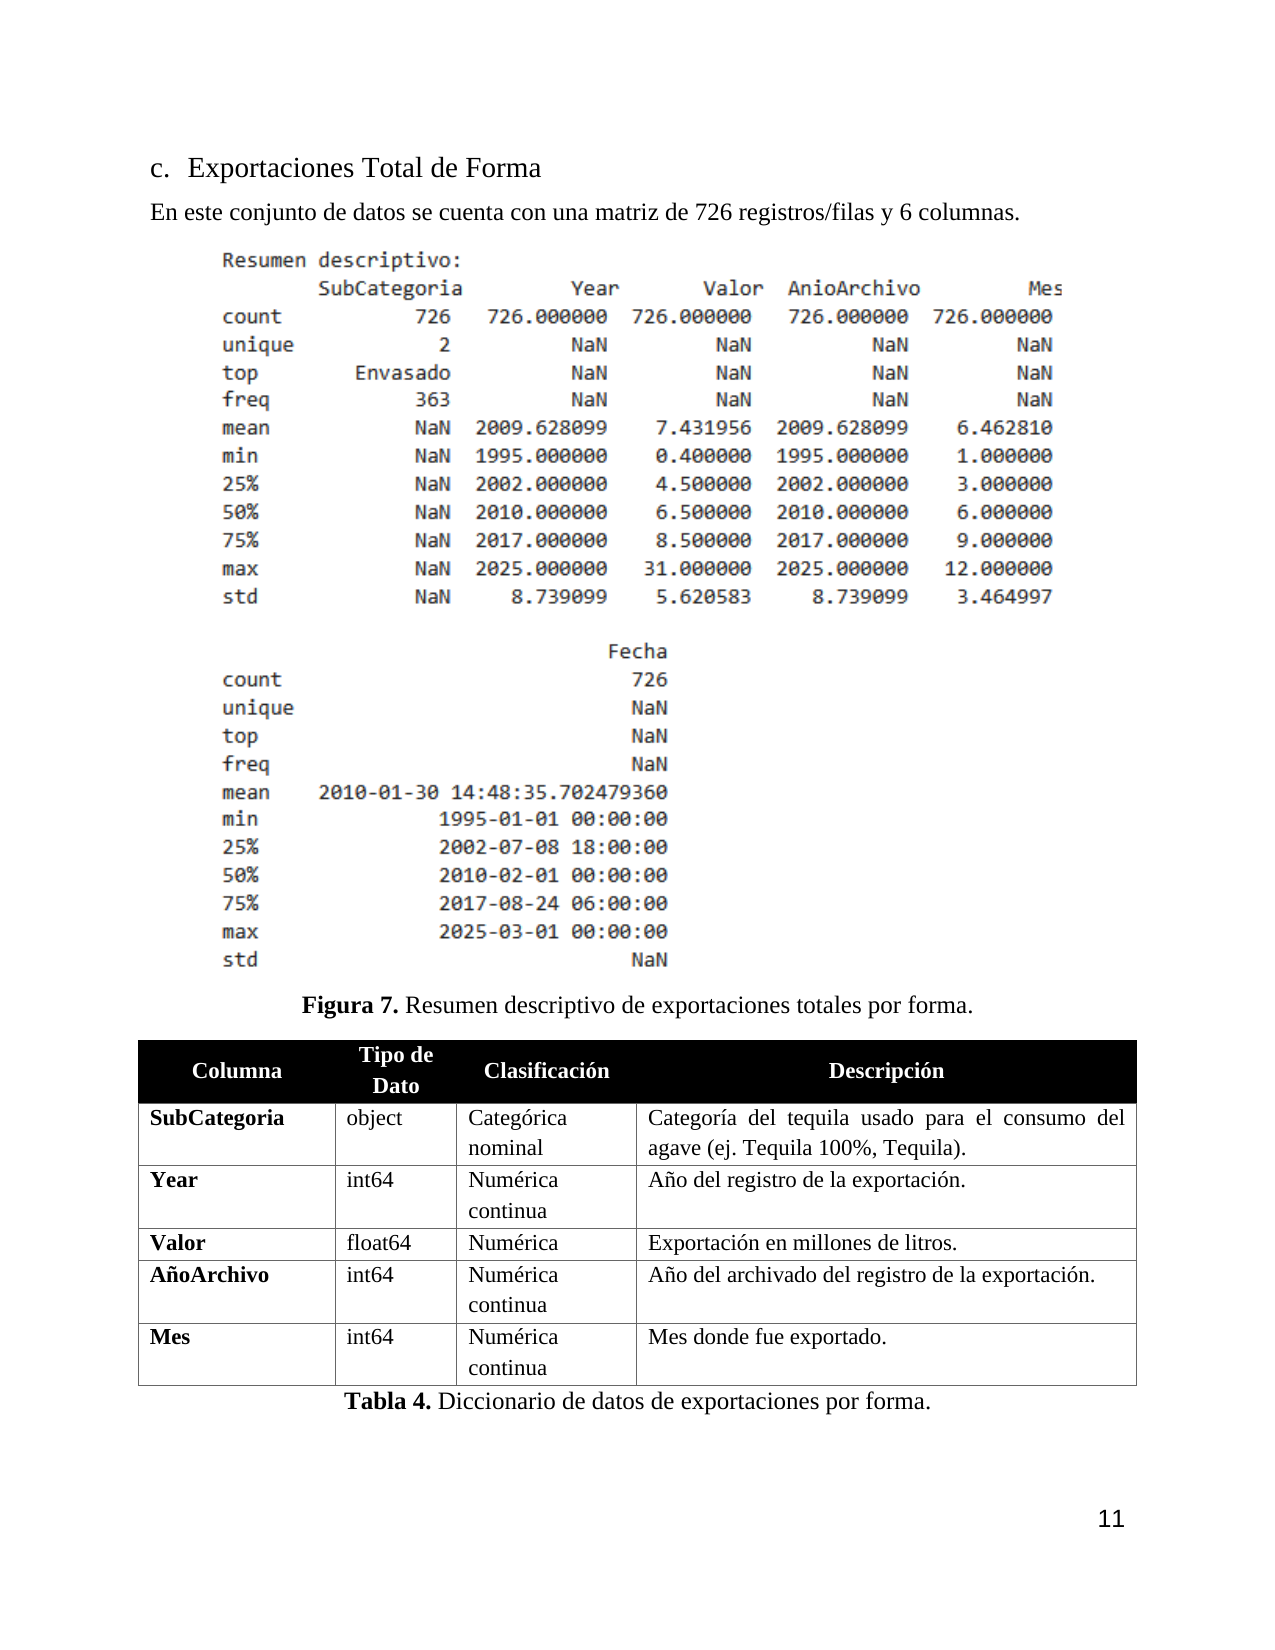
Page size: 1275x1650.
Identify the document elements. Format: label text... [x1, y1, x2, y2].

table_cell Categoría del tequila usado para el consumo del agave (ej. Tequila 100%, Tequila). [637, 1104, 1136, 1165]
table_cell Numérica continua [457, 1261, 636, 1322]
table_cell Año del registro de la exportación. [637, 1166, 1136, 1228]
table_cell int64 [336, 1324, 456, 1385]
table_cell Año del archivado del registro de la exportación. [637, 1261, 1136, 1322]
picture [213, 247, 1062, 970]
table_cell Categórica nominal [457, 1104, 636, 1165]
table_cell int64 [336, 1166, 456, 1228]
table_cell float64 [336, 1229, 456, 1260]
table_cell Numérica continua [457, 1166, 636, 1228]
table_header Clasificación [457, 1041, 636, 1103]
table_cell AñoArchivo [139, 1261, 335, 1322]
table_header Descripción [637, 1041, 1136, 1103]
table_header Tipo de Dato [336, 1041, 456, 1103]
table_cell Mes [139, 1324, 335, 1385]
table_cell object [336, 1104, 456, 1165]
table_cell Numérica continua [457, 1324, 636, 1385]
table_header Columna [139, 1041, 335, 1103]
text Tabla 4. Diccionario de datos de exportaciones por forma. [150, 1386, 1125, 1415]
table_cell Year [139, 1166, 335, 1228]
subtitle Exportaciones Total de Forma [150, 150, 1125, 183]
table_cell SubCategoria [139, 1104, 335, 1165]
text En este conjunto de datos se cuenta con una matriz de 726 registros/filas y 6 columnas. [150, 197, 1125, 226]
table_cell Valor [139, 1229, 335, 1260]
table_cell Numérica [457, 1229, 636, 1260]
table_cell int64 [336, 1261, 456, 1322]
table_cell Mes donde fue exportado. [637, 1324, 1136, 1385]
table_cell Exportación en millones de litros. [637, 1229, 1136, 1260]
text Figura 7. Resumen descriptivo de exportaciones totales por forma. [150, 990, 1125, 1019]
